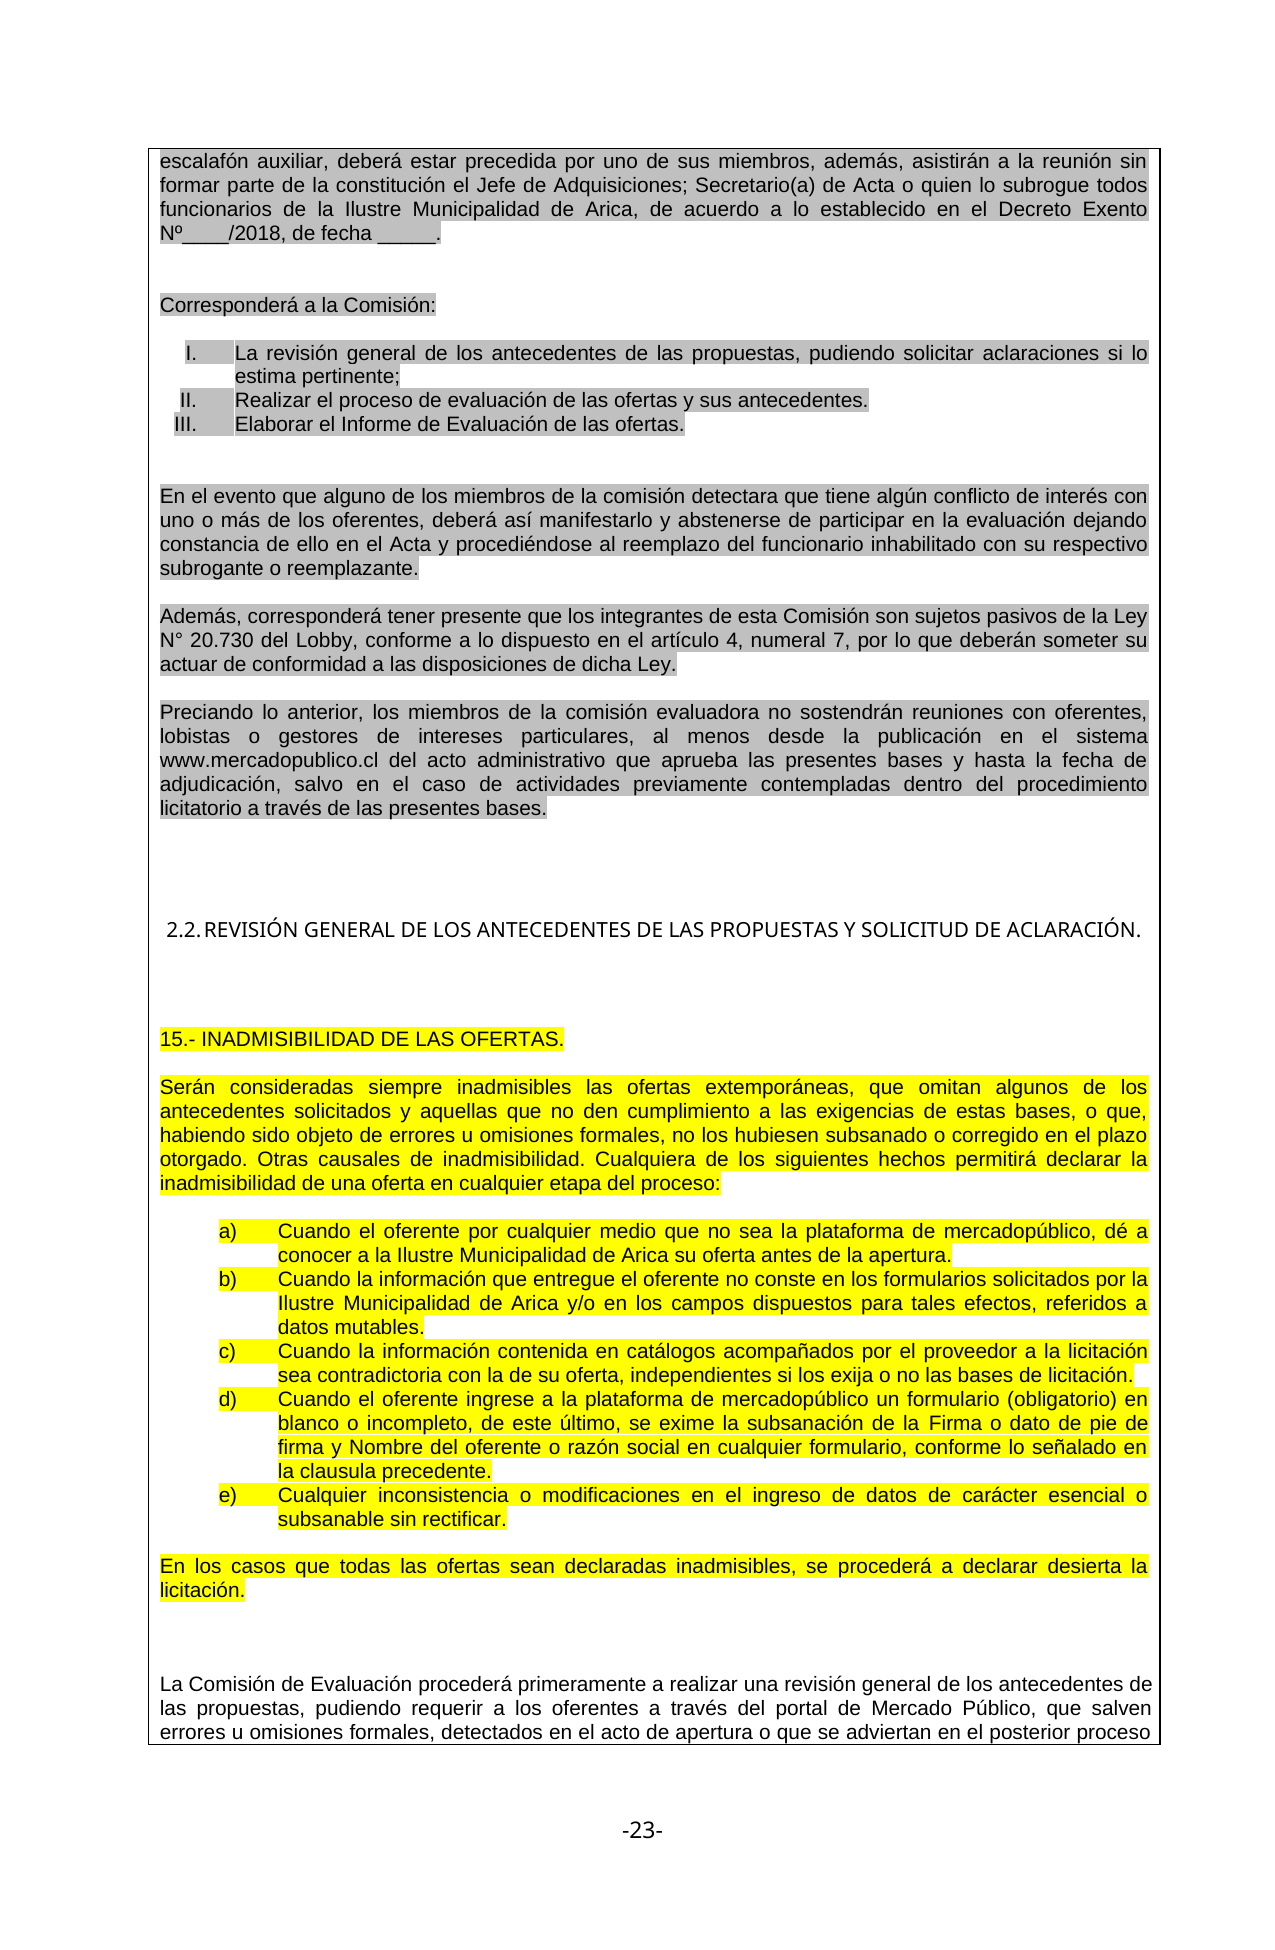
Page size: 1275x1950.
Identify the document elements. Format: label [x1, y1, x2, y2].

table_cell [149, 149, 1159, 1743]
